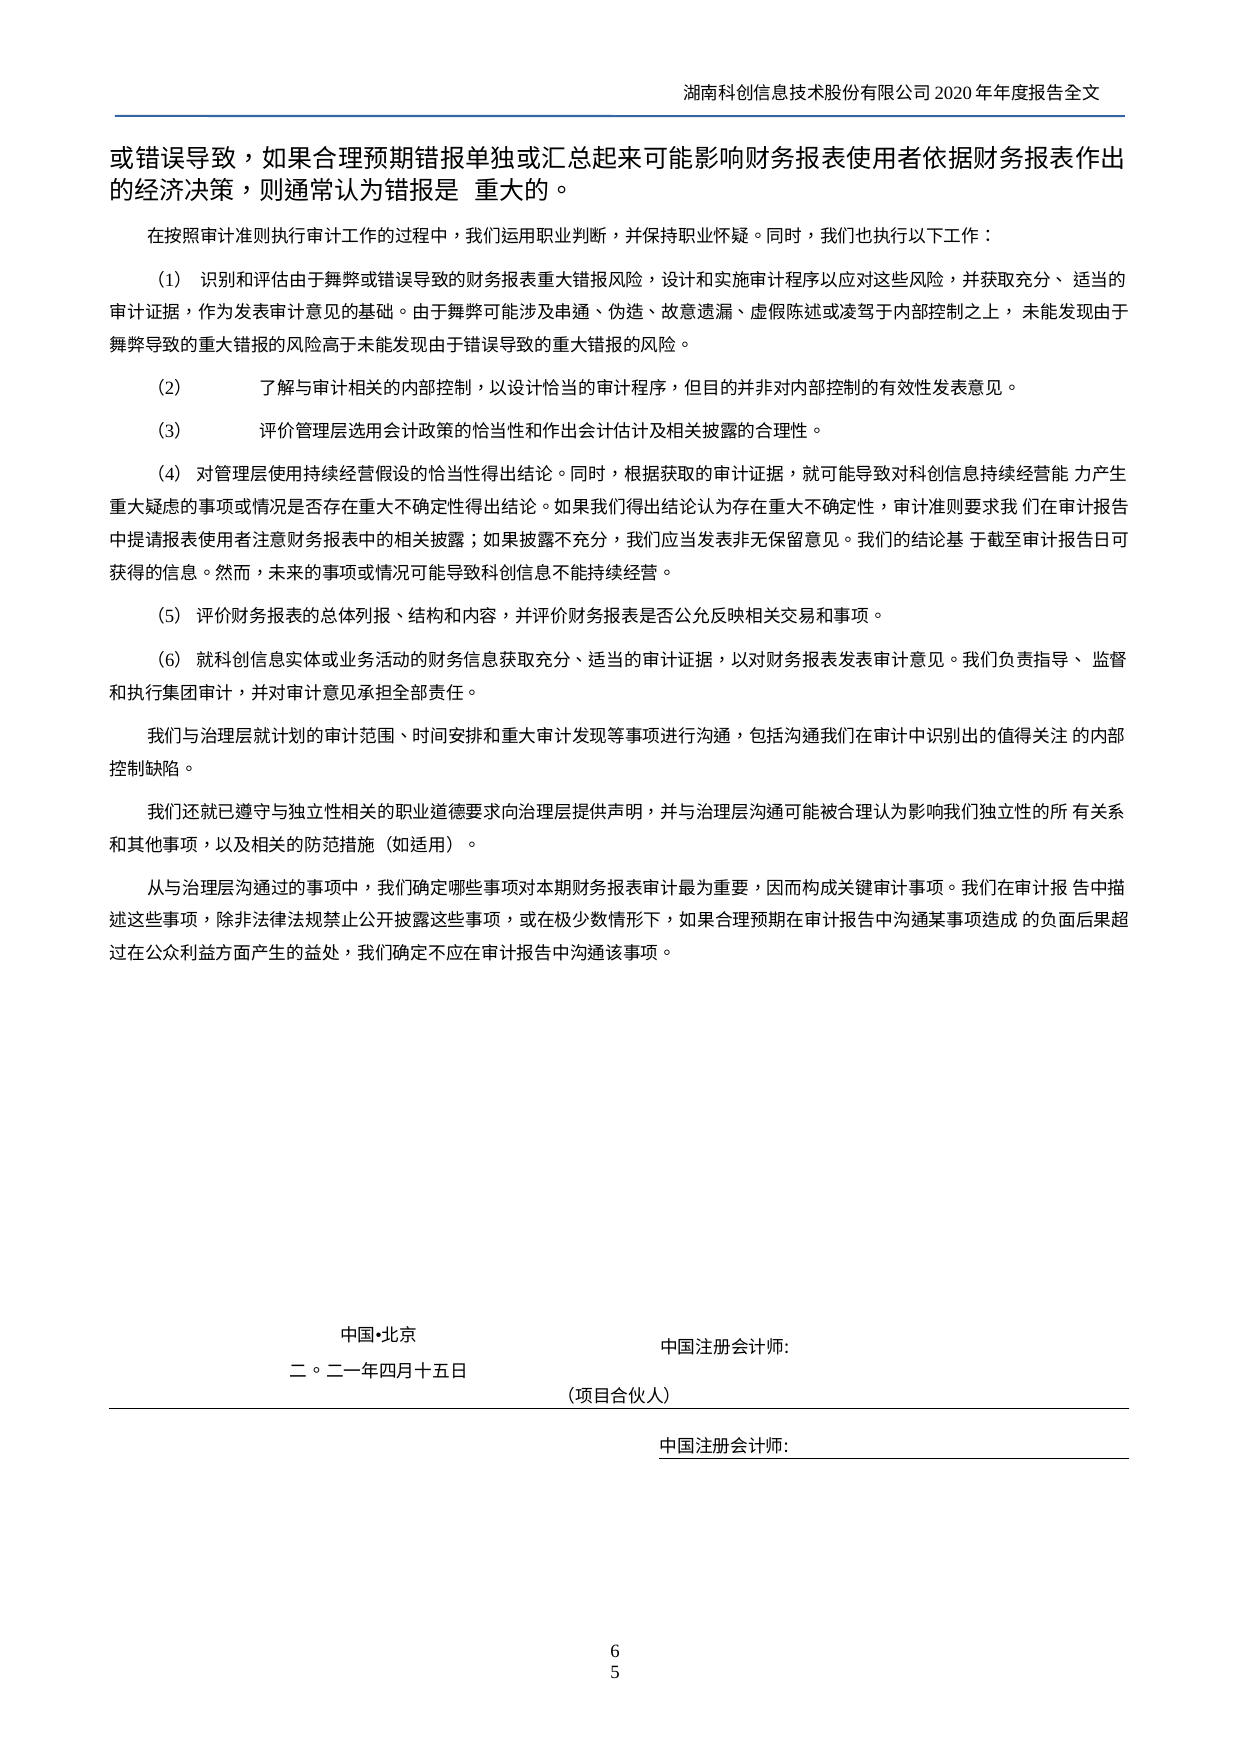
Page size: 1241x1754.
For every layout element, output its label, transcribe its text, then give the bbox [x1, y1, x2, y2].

text （6） 就科创信息实体或业务活动的财务信息获取充分、适当的审计证据，以对财务报表发表审计意见。我们负责指导、 监督和执行集团审计，并对审计意见承担全部责任。 [109, 639, 1129, 706]
text （3） 评价管理层选用会计政策的恰当性和作出会计估计及相关披露的合理性。 [109, 411, 1129, 444]
text （5） 评价财务报表的总体列报、结构和内容，并评价财务报表是否公允反映相关交易和事项。 [109, 596, 1129, 629]
text （项目合伙人） [109, 1383, 1129, 1408]
text 我们与治理层就计划的审计范围、时间安排和重大审计发现等事项进行沟通，包括沟通我们在审计中识别出的值得关注 的内部控制缺陷。 [109, 717, 1129, 782]
text 在按照审计准则执行审计工作的过程中，我们运用职业判断，并保持职业怀疑。同时，我们也执行以下工作： [109, 217, 1129, 249]
text （1） 识别和评估由于舞弊或错误导致的财务报表重大错报风险，设计和实施审计程序以应对这些风险，并获取充分、 适当的审计证据，作为发表审计意见的基础。由于舞弊可能涉及串通、伪造、故意遗漏、虚假陈述或凌驾于内部控制之上， 未能发现由于舞弊导致的重大错报的风险高于未能发现由于错误导致的重大错报的风险。 [109, 260, 1129, 358]
text 中国注册会计师: [280, 1334, 1129, 1358]
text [109, 142, 1129, 206]
text 从与治理层沟通过的事项中，我们确定哪些事项对本期财务报表审计最为重要，因而构成关键审计事项。我们在审计报 告中描述这些事项，除非法律法规禁止公开披露这些事项，或在极少数情形下，如果合理预期在审计报告中沟通某事项造成 的负面后果超过在公众利益方面产生的益处，我们确定不应在审计报告中沟通该事项。 [109, 869, 1129, 966]
text （2） 了解与审计相关的内部控制，以设计恰当的审计程序，但目的并非对内部控制的有效性发表意见。 [109, 368, 1129, 401]
text （4） 对管理层使用持续经营假设的恰当性得出结论。同时，根据获取的审计证据，就可能导致对科创信息持续经营能 力产生重大疑虑的事项或情况是否存在重大不确定性得出结论。如果我们得出结论认为存在重大不确定性，审计准则要求我 们在审计报告中提请报表使用者注意财务报表中的相关披露；如果披露不充分，我们应当发表非无保留意见。我们的结论基 于截至审计报告日可获得的信息。然而，未来的事项或情况可能导致科创信息不能持续经营。 [109, 454, 1129, 586]
text 中国注册会计师: [659, 1434, 1129, 1458]
text 我们还就已遵守与独立性相关的职业道德要求向治理层提供声明，并与治理层沟通可能被合理认为影响我们独立性的所 有关系和其他事项，以及相关的防范措施（如适用）。 [109, 792, 1129, 858]
